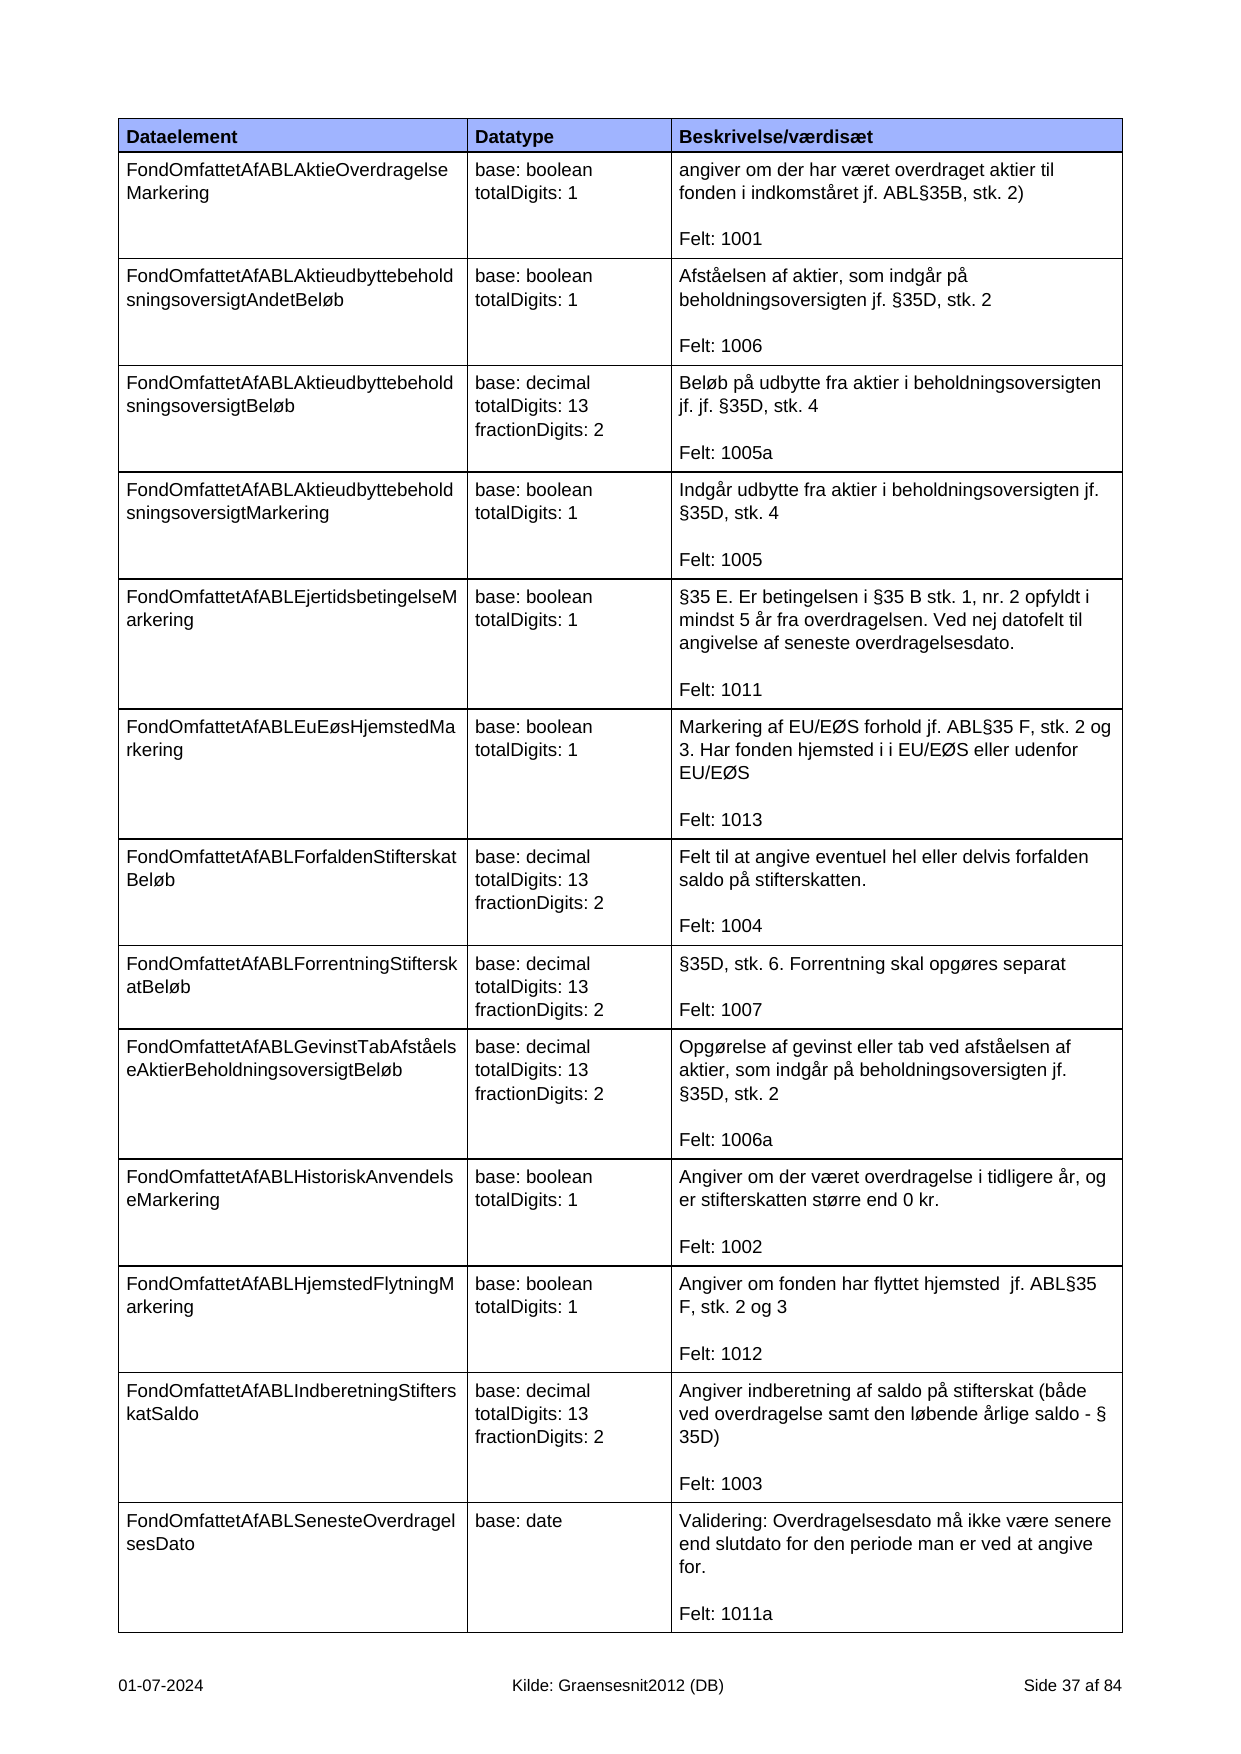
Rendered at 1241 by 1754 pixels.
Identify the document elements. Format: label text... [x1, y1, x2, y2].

table_cell base: boolean totalDigits: 1 [468, 710, 671, 838]
table_cell Angiver indberetning af saldo på stifterskat (både ved overdragelse samt den løbende årlige saldo - § 35D) Felt: 1003 [672, 1373, 1122, 1502]
table_header Datatype [468, 119, 671, 151]
table_cell Indgår udbytte fra aktier i beholdningsoversigten jf. §35D, stk. 4 Felt: 1005 [672, 473, 1122, 578]
table_cell base: decimal totalDigits: 13 fractionDigits: 2 [468, 1030, 671, 1158]
table_cell base: boolean totalDigits: 1 [468, 153, 671, 258]
table_header Dataelement [119, 119, 467, 151]
table_cell FondOmfattetAfABLEjertidsbetingelseMarkering [119, 580, 467, 708]
table_cell base: date [468, 1503, 671, 1632]
table_cell FondOmfattetAfABLHjemstedFlytningMarkering [119, 1267, 467, 1372]
table_cell FondOmfattetAfABLEuEøsHjemstedMarkering [119, 710, 467, 838]
table_cell base: decimal totalDigits: 13 fractionDigits: 2 [468, 366, 671, 471]
table_cell FondOmfattetAfABLIndberetningStifterskatSaldo [119, 1373, 467, 1502]
table_cell FondOmfattetAfABLAktieOverdragelseMarkering [119, 153, 467, 258]
table_cell Validering: Overdragelsesdato må ikke være senere end slutdato for den periode man er ved at angive for. Felt: 1011a [672, 1503, 1122, 1632]
table_header Beskrivelse/værdisæt [672, 119, 1122, 151]
table_cell FondOmfattetAfABLGevinstTabAfståelseAktierBeholdningsoversigtBeløb [119, 1030, 467, 1158]
table_cell Beløb på udbytte fra aktier i beholdningsoversigten jf. jf. §35D, stk. 4 Felt: 1005a [672, 366, 1122, 471]
table_cell base: boolean totalDigits: 1 [468, 473, 671, 578]
table_cell FondOmfattetAfABLSenesteOverdragelsesDato [119, 1503, 467, 1632]
table_cell Felt til at angive eventuel hel eller delvis forfalden saldo på stifterskatten. Felt: 1004 [672, 840, 1122, 945]
table_cell FondOmfattetAfABLForfaldenStifterskatBeløb [119, 840, 467, 945]
table_cell §35 E. Er betingelsen i §35 B stk. 1, nr. 2 opfyldt i mindst 5 år fra overdragelsen. Ved nej datofelt til angivelse af seneste overdragelsesdato. Felt: 1011 [672, 580, 1122, 708]
table_cell FondOmfattetAfABLAktieudbyttebeholdsningsoversigtAndetBeløb [119, 259, 467, 364]
table_cell Markering af EU/EØS forhold jf. ABL§35 F, stk. 2 og 3. Har fonden hjemsted i i EU/EØS eller udenfor EU/EØS Felt: 1013 [672, 710, 1122, 838]
table_cell Angiver om der været overdragelse i tidligere år, og er stifterskatten større end 0 kr. Felt: 1002 [672, 1160, 1122, 1265]
table_cell FondOmfattetAfABLForrentningStifterskatBeløb [119, 946, 467, 1028]
table_cell base: boolean totalDigits: 1 [468, 1267, 671, 1372]
table_cell base: boolean totalDigits: 1 [468, 1160, 671, 1265]
table_cell Angiver om fonden har flyttet hjemsted jf. ABL§35 F, stk. 2 og 3 Felt: 1012 [672, 1267, 1122, 1372]
table_cell FondOmfattetAfABLHistoriskAnvendelseMarkering [119, 1160, 467, 1265]
table_cell base: boolean totalDigits: 1 [468, 580, 671, 708]
table_cell base: decimal totalDigits: 13 fractionDigits: 2 [468, 946, 671, 1028]
table_cell Afståelsen af aktier, som indgår på beholdningsoversigten jf. §35D, stk. 2 Felt: 1006 [672, 259, 1122, 364]
table_cell angiver om der har været overdraget aktier til fonden i indkomståret jf. ABL§35B, stk. 2) Felt: 1001 [672, 153, 1122, 258]
table_cell base: boolean totalDigits: 1 [468, 259, 671, 364]
table_cell FondOmfattetAfABLAktieudbyttebeholdsningsoversigtMarkering [119, 473, 467, 578]
table_cell Opgørelse af gevinst eller tab ved afståelsen af aktier, som indgår på beholdningsoversigten jf. §35D, stk. 2 Felt: 1006a [672, 1030, 1122, 1158]
table_cell §35D, stk. 6. Forrentning skal opgøres separat Felt: 1007 [672, 946, 1122, 1028]
table_cell FondOmfattetAfABLAktieudbyttebeholdsningsoversigtBeløb [119, 366, 467, 471]
table_cell base: decimal totalDigits: 13 fractionDigits: 2 [468, 840, 671, 945]
table_cell base: decimal totalDigits: 13 fractionDigits: 2 [468, 1373, 671, 1502]
